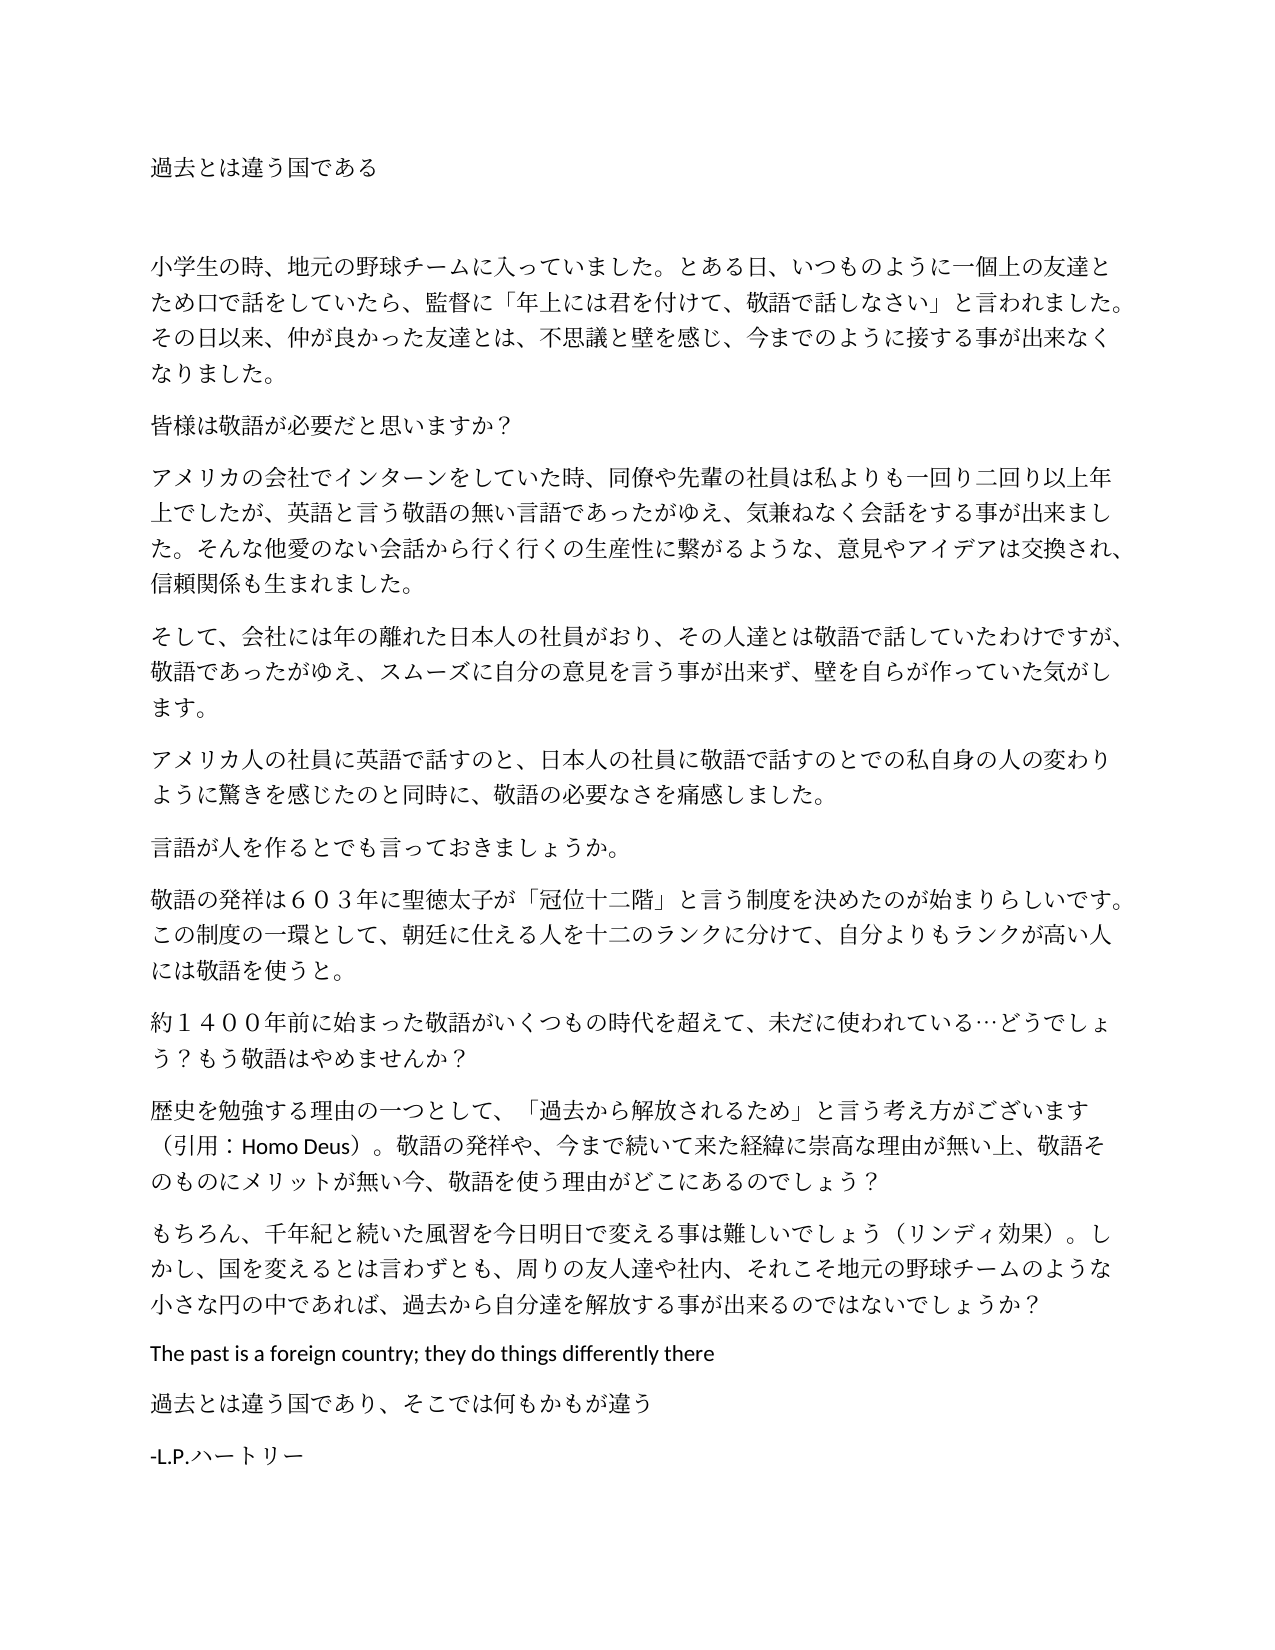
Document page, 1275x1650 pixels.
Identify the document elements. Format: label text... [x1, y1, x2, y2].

text 皆様は敬語が必要だと思いますか？ [150, 408, 1125, 441]
text そして、会社には年の離れた日本人の社員がおり、その人達とは敬語で話していたわけですが、敬語であったがゆえ、スムーズに自分の意見を言う事が出来ず、壁を自らが作っていた気がします。 [150, 619, 1125, 723]
text 過去とは違う国であり、そこでは何もかもが違う [150, 1386, 1125, 1419]
text 小学生の時、地元の野球チームに入っていました。とある日、いつものように一個上の友達とため口で話をしていたら、監督に「年上には君を付けて、敬語で話しなさい」と言われました。その日以来、仲が良かった友達とは、不思議と壁を感じ、今までのように接する事が出来なくなりました。 [150, 249, 1125, 388]
text 過去とは違う国である [150, 150, 1125, 183]
text 敬語の発祥は６０３年に聖徳太子が「冠位十二階」と言う制度を決めたのが始まりらしいです。この制度の一環として、朝廷に仕える人を十二のランクに分けて、自分よりもランクが高い人には敬語を使うと。 [150, 882, 1125, 986]
text アメリカの会社でインターンをしていた時、同僚や先輩の社員は私よりも一回り二回り以上年上でしたが、英語と言う敬語の無い言語であったがゆえ、気兼ねなく会話をする事が出来ました。そんな他愛のない会話から行く行くの生産性に繋がるような、意見やアイデアは交換され、信頼関係も生まれました。 [150, 460, 1125, 599]
text 言語が人を作るとでも言っておきましょうか。 [150, 830, 1125, 863]
text もちろん、千年紀と続いた風習を今日明日で変える事は難しいでしょう（リンディ効果）。しかし、国を変えるとは言わずとも、周りの友人達や社内、それこそ地元の野球チームのような小さな円の中であれば、過去から自分達を解放する事が出来るのではないでしょうか？ [150, 1216, 1125, 1320]
text 約１４００年前に始まった敬語がいくつもの時代を超えて、未だに使われている…どうでしょう？もう敬語はやめませんか？ [150, 1005, 1125, 1073]
text アメリカ人の社員に英語で話すのと、日本人の社員に敬語で話すのとでの私自身の人の変わりように驚きを感じたのと同時に、敬語の必要なさを痛感しました。 [150, 742, 1125, 810]
text The past is a foreign country; they do things differently there [150, 1339, 1125, 1367]
text -L.P.ハートリー [150, 1438, 1125, 1471]
text 歴史を勉強する理由の一つとして、「過去から解放されるため」と言う考え方がございます（引用：Homo Deus）。敬語の発祥や、今まで続いて来た経緯に崇高な理由が無い上、敬語そのものにメリットが無い今、敬語を使う理由がどこにあるのでしょう？ [150, 1093, 1125, 1197]
